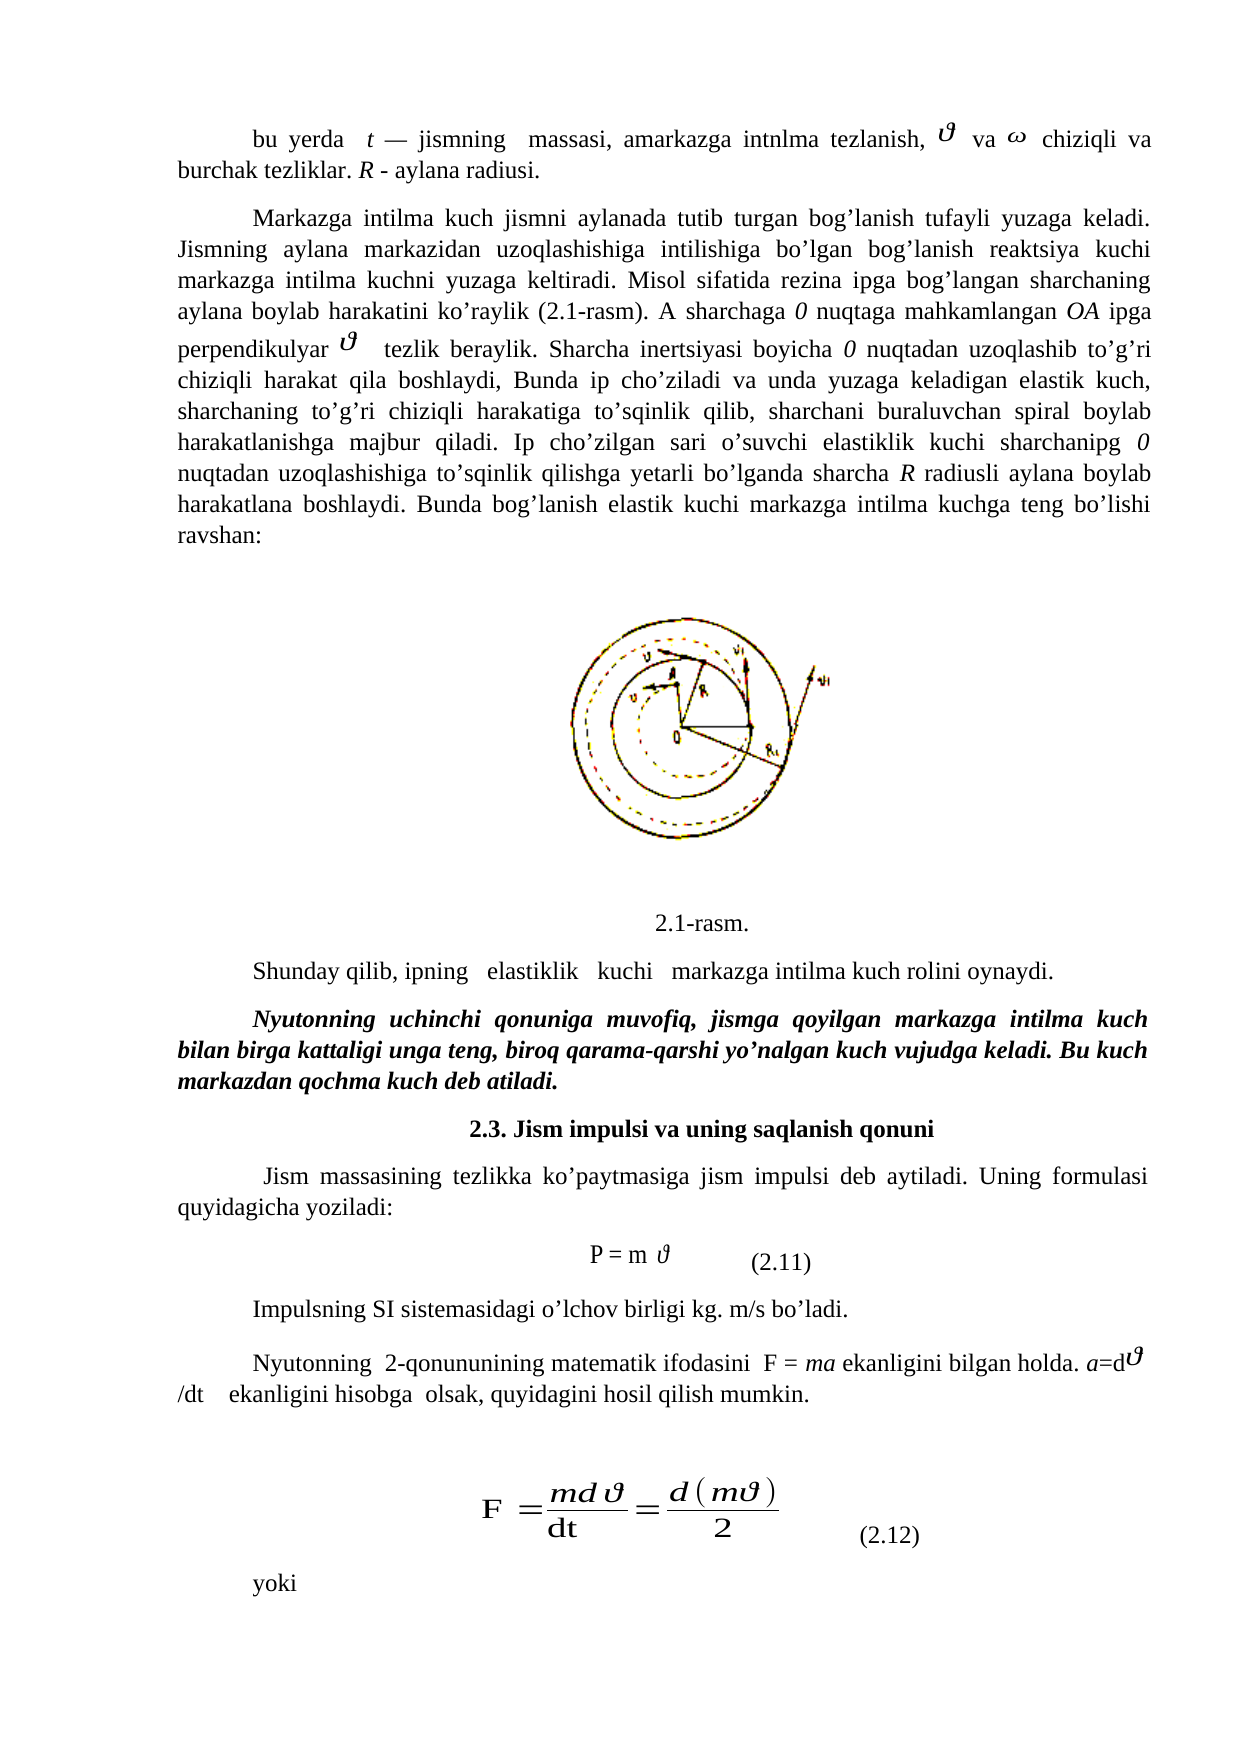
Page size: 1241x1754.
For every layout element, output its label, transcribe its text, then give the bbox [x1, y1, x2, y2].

text Nyutonning 2-qonununining matematik ifodasini F = ma ekanligini bilgan holda. a=d/dt ekanligini hisobga olsak, quyidagini hosil qilish mumkin. [177, 1342, 1149, 1408]
text Markazga intilma kuch jismni aylanada tutib turgan bog’lanish tufayli yuzaga keladi. Jismning aylana markazidan uzoqlashishiga intilishiga bo’lgan bog’lanish reaktsiya kuchi markazga intilma kuchni yuzaga keltiradi. Misol sifatida rezina ipga bog’langan sharchaning aylana boylab harakatini ko’raylik (2.1-rasm). A sharchaga 0 nuqtaga mahkamlangan OA ipga perpendikulyar tezlik beraylik. Sharcha inertsiyasi boyicha 0 nuqtadan uzoqlashib to’g’ri chiziqli harakat qila boshlaydi, Bunda ip cho’ziladi va unda yuzaga keladigan elastik kuch, sharchaning to’g’ri chiziqli harakatiga to’sqinlik qilib, sharchani buraluvchan spiral boylab harakatlanishga majbur qiladi. Ip cho’zilgan sari o’suvchi elastiklik kuchi sharchanipg 0 nuqtadan uzoqlashishiga to’sqinlik qilishga yetarli bo’lganda sharcha R radiusli aylana boylab harakatlana boshlaydi. Bunda bog’lanish elastik kuchi markazga intilma kuchga teng bo’lishi ravshan: [177, 203, 1152, 549]
text bu yerda t — jismning massasi, amarkazga intnlma tezlanish, va chiziqli va burchak tezliklar. R - aylana radiusi. [177, 118, 1152, 184]
text Jism massasining tezlikka ko’paytmasiga jism impulsi deb aytiladi. Uning formulasi quyidagicha yoziladi: [177, 1161, 1149, 1221]
text Shunday qilib, ipning elastiklik kuchi markazga intilma kuch rolini oynaydi. [177, 956, 1152, 985]
text 2.1-rasm. [177, 908, 1152, 937]
text (2.11) [177, 1240, 1149, 1275]
text Impulsning SI sistemasidagi o’lchov birligi kg. m/s bo’ladi. [177, 1294, 1149, 1323]
text (2.12) [177, 1475, 1149, 1549]
text 2.3. Jism impulsi va uning saqlanish qonuni [177, 1114, 1152, 1142]
text Nyutonning uchinchi qonuniga muvofiq, jismga qoyilgan markazga intilma kuch bilan birga kattaligi unga teng, biroq qarama-qarshi yo’nalgan kuch vujudga keladi. Bu kuch markazdan qochma kuch deb atiladi. [177, 1004, 1152, 1095]
text yoki [177, 1568, 1149, 1597]
